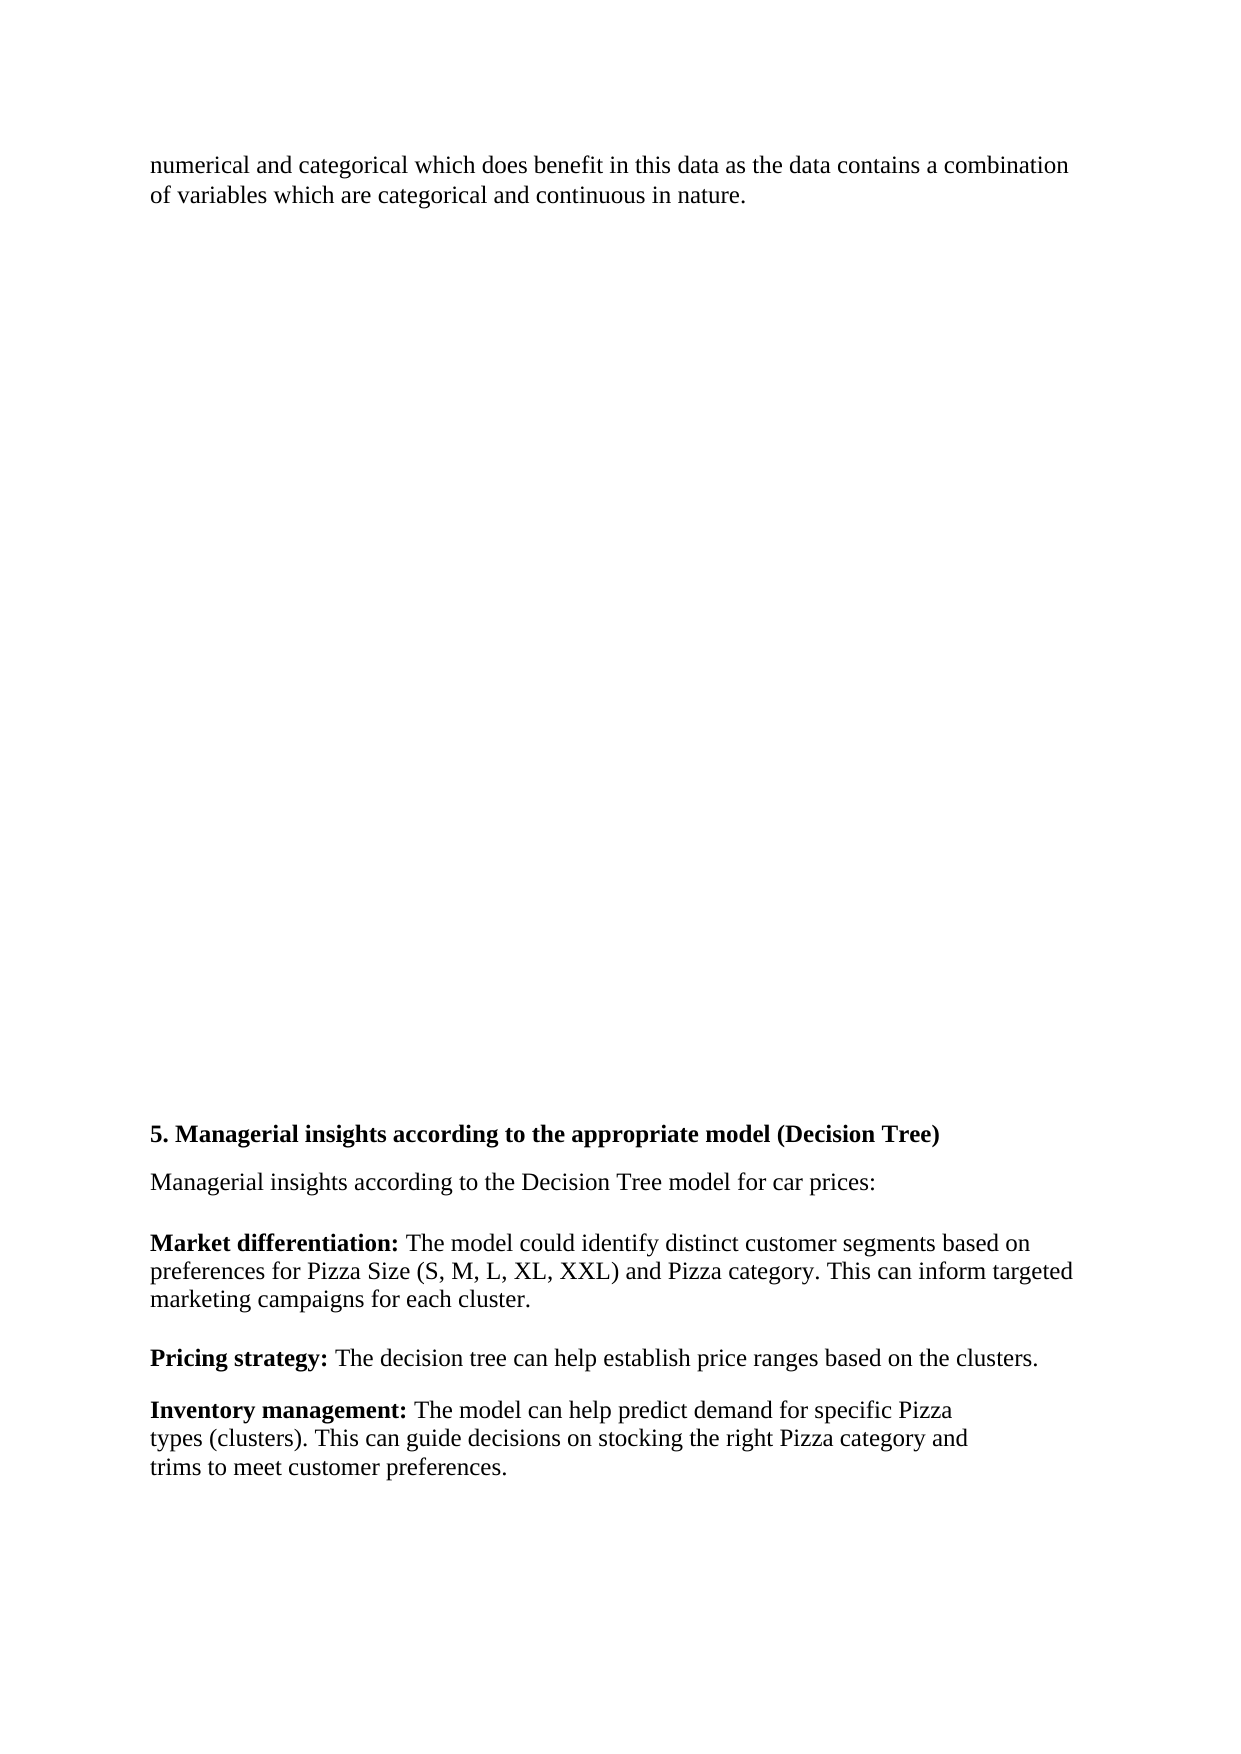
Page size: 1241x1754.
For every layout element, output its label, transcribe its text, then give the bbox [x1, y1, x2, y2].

text 5. Managerial insights according to the appropriate model (Decision Tree) [150, 1119, 1090, 1148]
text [150, 150, 1073, 209]
text Pricing strategy: The decision tree can help establish price ranges based on the clusters. [150, 1344, 1079, 1372]
text Market differentiation: The model could identify distinct customer segments based on preferences for Pizza Size (S, M, L, XL, XXL) and Pizza category. This can inform targeted marketing campaigns for each cluster. [150, 1229, 1087, 1313]
text Inventory management: The model can help predict demand for specific Pizza types (clusters). This can guide decisions on stocking the right Pizza category and trims to meet customer preferences. [150, 1396, 1010, 1480]
text Managerial insights according to the Decision Tree model for car prices: [150, 1167, 1090, 1196]
